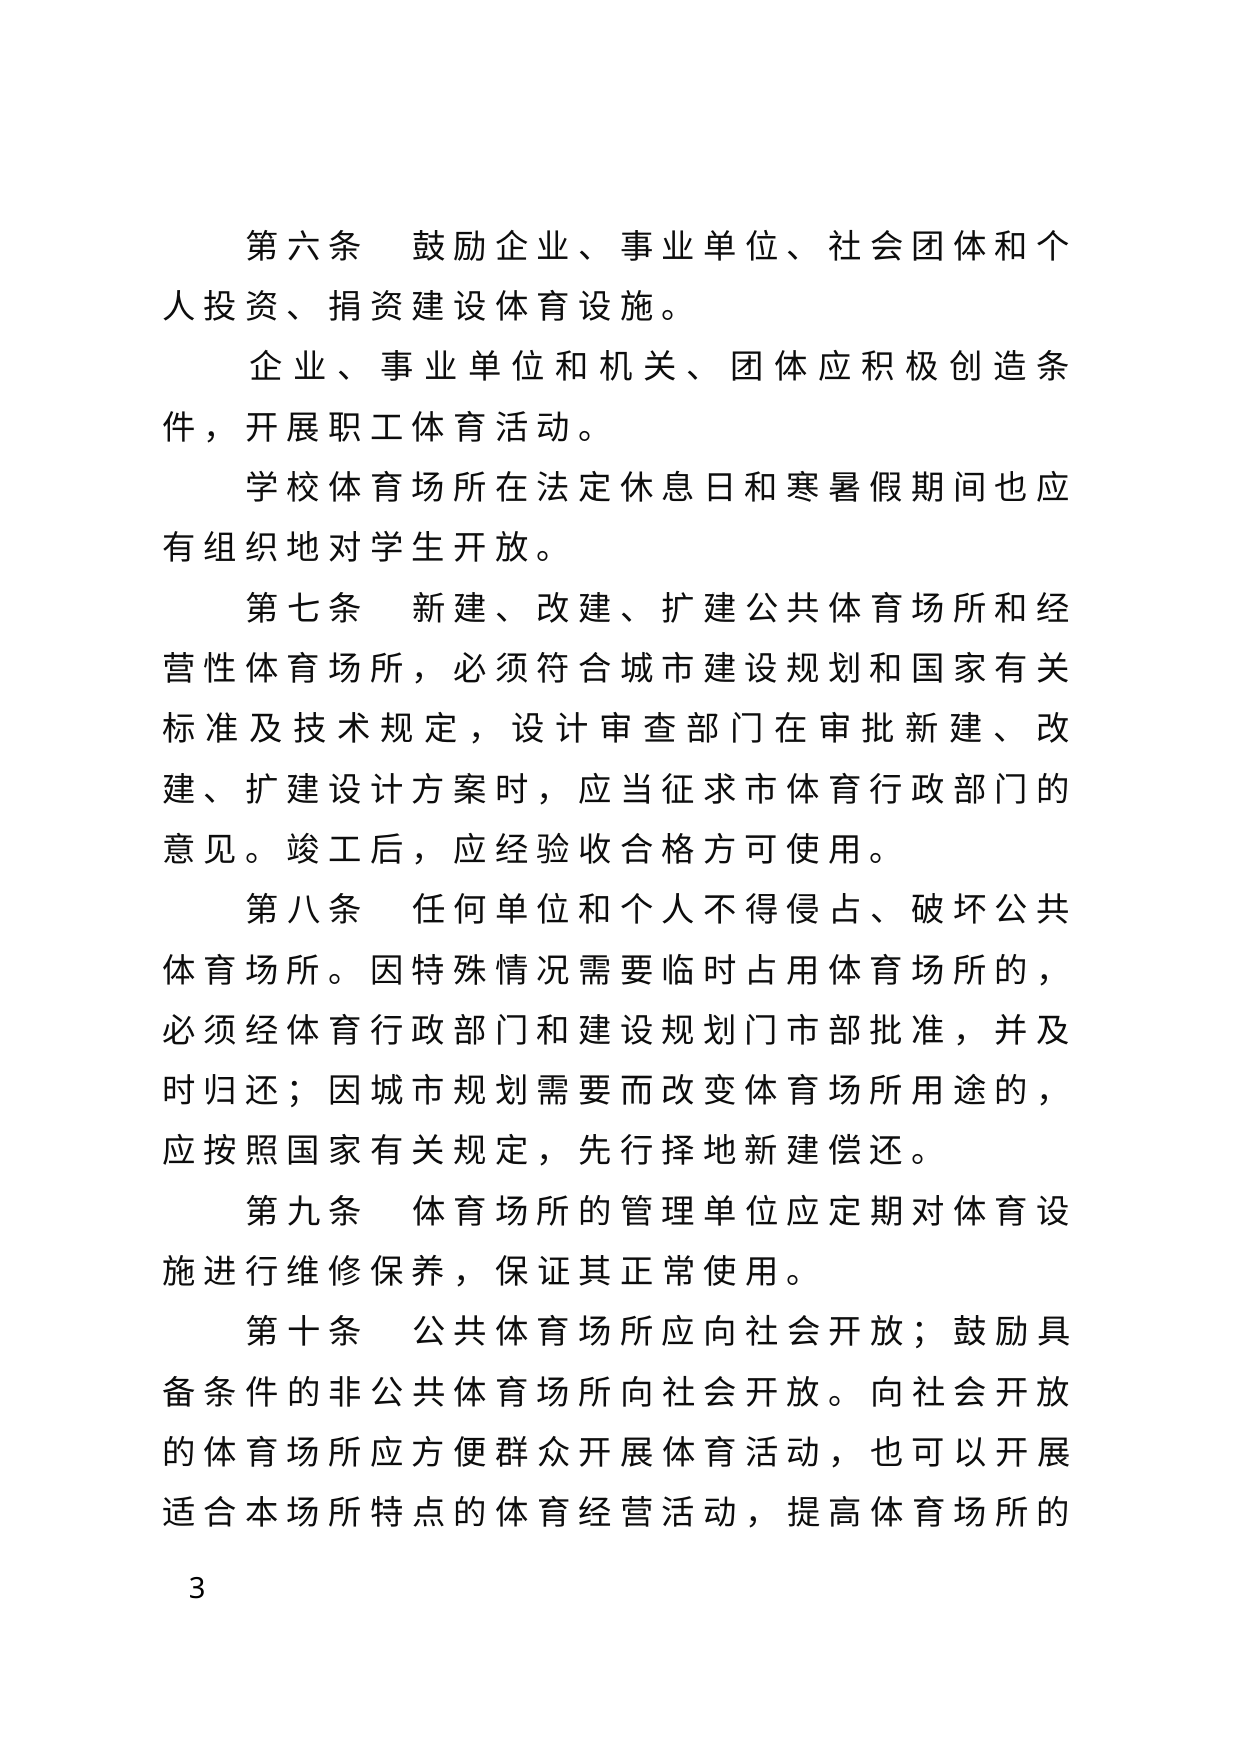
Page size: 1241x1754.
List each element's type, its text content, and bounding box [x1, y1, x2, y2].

text 第九条 体育场所的管理单位应定期对体育设施进行维修保养，保证其正常使用。 [162, 1178, 1078, 1299]
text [162, 1299, 1078, 1540]
text 学校体育场所在法定休息日和寒暑假期间也应有组织地对学生开放。 [162, 455, 1078, 575]
text 第六条 鼓励企业、事业单位、社会团体和个人投资、捐资建设体育设施。 [162, 213, 1078, 334]
text 第八条 任何单位和个人不得侵占、破坏公共体育场所。因特殊情况需要临时占用体育场所的，必须经体育行政部门和建设规划门市部批准，并及时归还；因城市规划需要而改变体育场所用途的，应按照国家有关规定，先行择地新建偿还。 [162, 877, 1078, 1178]
text 第七条 新建、改建、扩建公共体育场所和经营性体育场所，必须符合城市建设规划和国家有关标准及技术规定，设计审查部门在审批新建、改建、扩建设计方案时，应当征求市体育行政部门的意见。竣工后，应经验收合格方可使用。 [162, 575, 1078, 877]
text 企业、事业单位和机关、团体应积极创造条件，开展职工体育活动。 [162, 334, 1078, 455]
